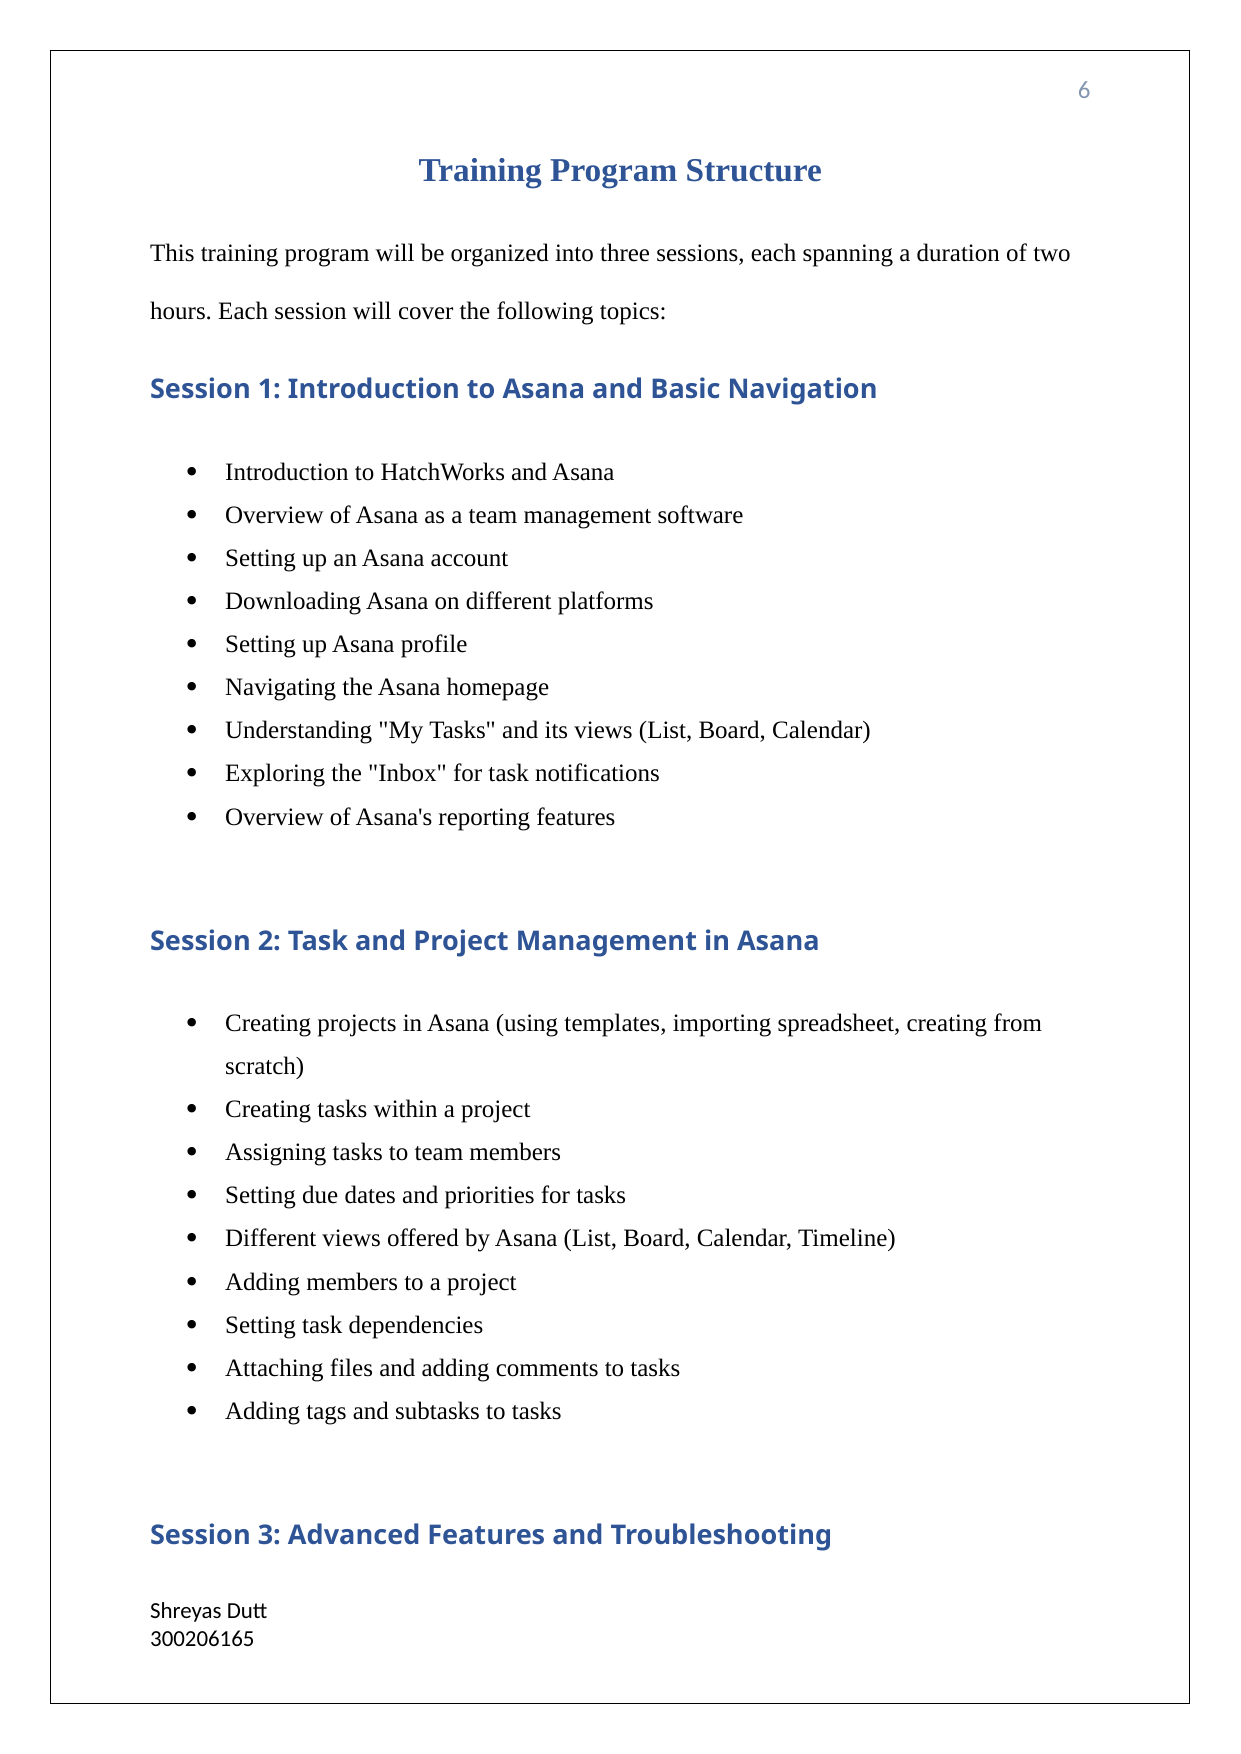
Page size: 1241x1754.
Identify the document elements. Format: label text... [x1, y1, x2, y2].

list Setting up Asana profile [187, 629, 1090, 658]
list Creating projects in Asana (using templates, importing spreadsheet, creating from scratch) [187, 1008, 1090, 1080]
list Exploring the "Inbox" for task notifications [187, 758, 1090, 787]
text This training program will be organized into three sessions, each spanning a duration of two hours. Each session will cover the following topics: [150, 238, 1090, 324]
subtitle Session 2: Task and Project Management in Asana [150, 921, 1090, 958]
subtitle Session 1: Introduction to Asana and Basic Navigation [150, 370, 1090, 407]
list Attaching files and adding comments to tasks [187, 1353, 1090, 1382]
list Setting due dates and priorities for tasks [187, 1180, 1090, 1209]
list Navigating the Asana homepage [187, 672, 1090, 701]
subtitle Training Program Structure [150, 150, 1090, 188]
list Downloading Asana on different platforms [187, 586, 1090, 615]
list Introduction to HatchWorks and Asana [187, 457, 1090, 485]
list Overview of Asana's reporting features [187, 802, 1090, 830]
subtitle Session 3: Advanced Features and Troubleshooting [150, 1516, 1090, 1552]
list Setting up an Asana account [187, 543, 1090, 572]
list Adding tags and subtasks to tasks [187, 1396, 1090, 1425]
list Adding members to a project [187, 1267, 1090, 1295]
list Different views offered by Asana (List, Board, Calendar, Timeline) [187, 1223, 1090, 1252]
list Creating tasks within a project [187, 1094, 1090, 1123]
list Setting task dependencies [187, 1310, 1090, 1338]
list Overview of Asana as a team management software [187, 500, 1090, 528]
list Understanding "My Tasks" and its views (List, Board, Calendar) [187, 715, 1090, 744]
list Assigning tasks to team members [187, 1137, 1090, 1166]
